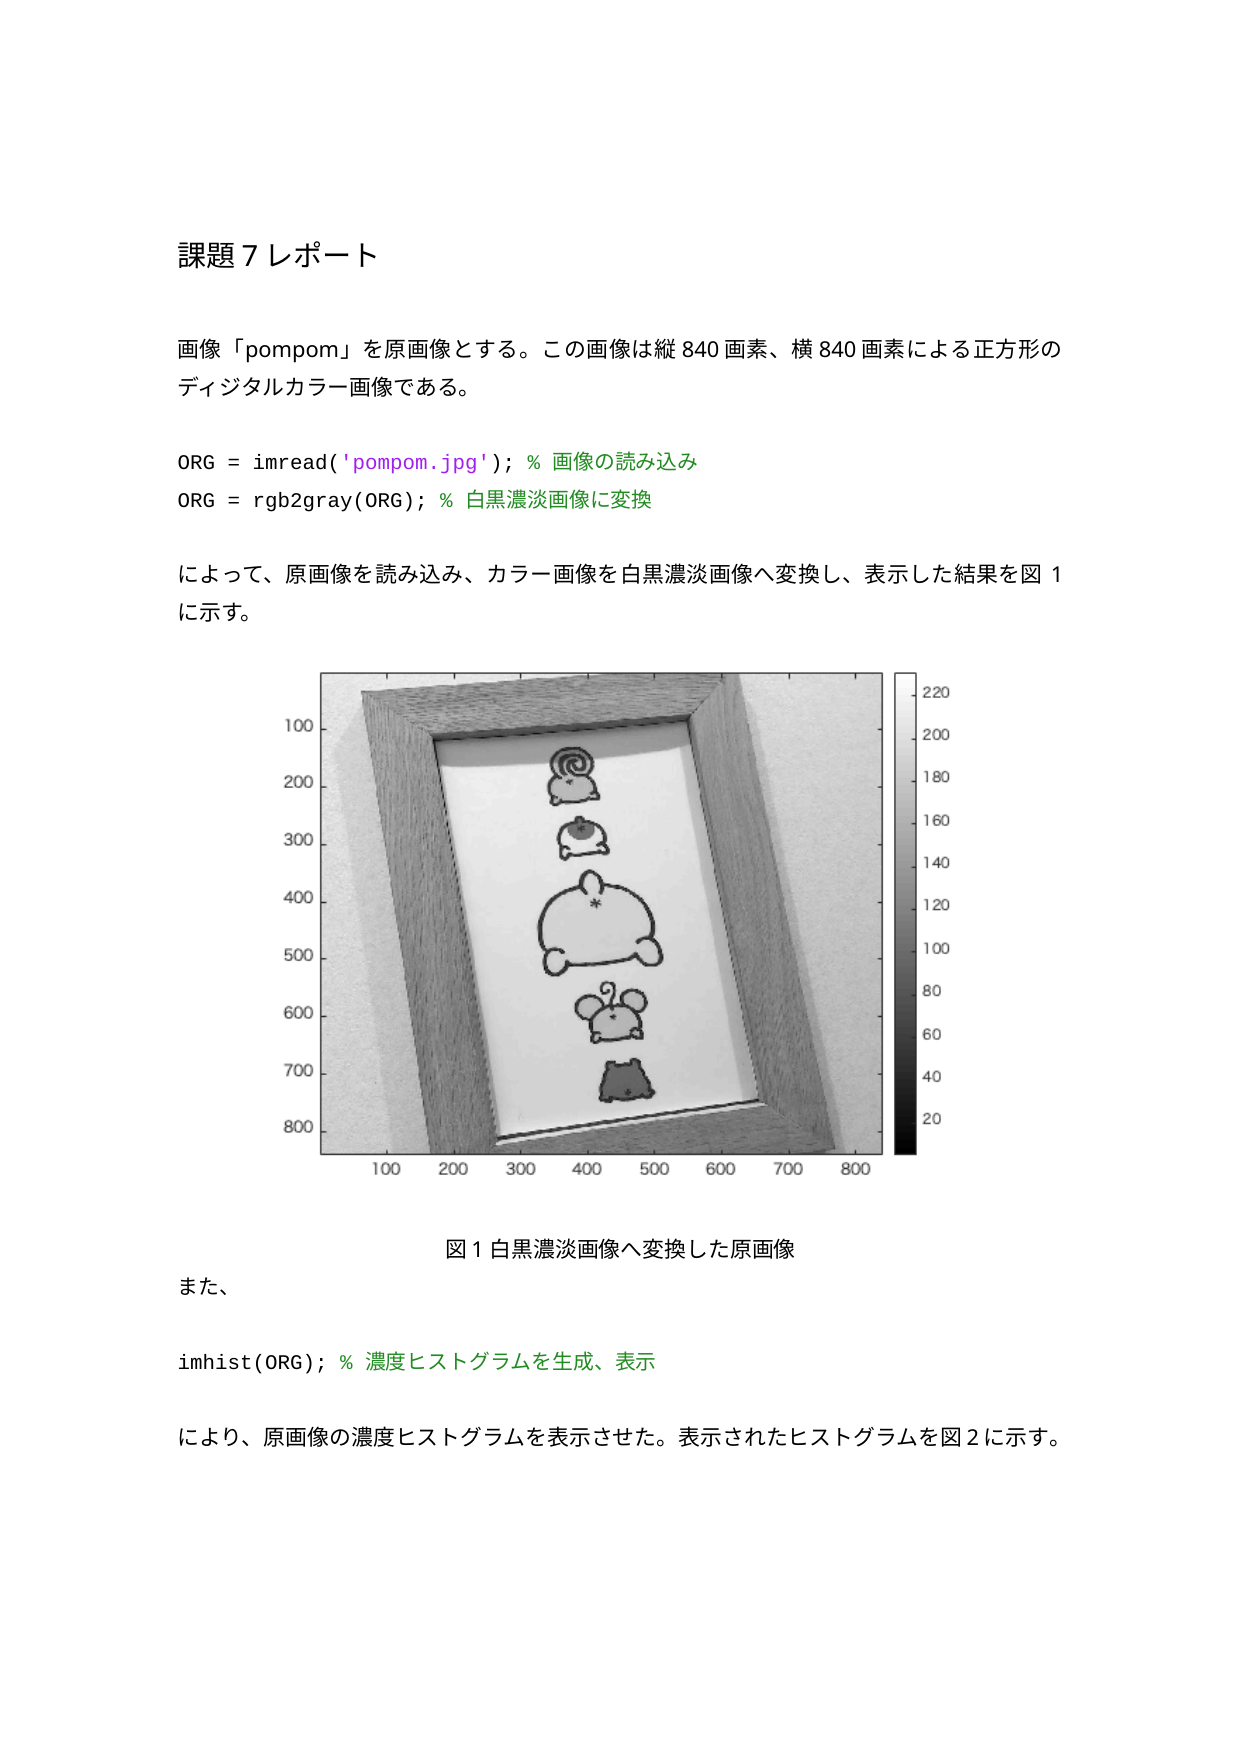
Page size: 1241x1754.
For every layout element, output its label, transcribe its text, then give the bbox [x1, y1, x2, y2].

text により、原画像の濃度ヒストグラムを表示させた。表示されたヒストグラムを図2に示す。 [177, 1417, 1063, 1454]
text また、 [177, 1267, 1063, 1304]
text 図1 白黒濃淡画像へ変換した原画像 [177, 1229, 1063, 1267]
text 画像「pompom」を原画像とする。この画像は縦840画素、横840画素による正方形のディジタルカラー画像である。 [177, 329, 1063, 404]
text によって、原画像を読み込み、カラー画像を白黒濃淡画像へ変換し、表示した結果を図1に示す。 [177, 554, 1063, 629]
text ORG = rgb2gray(ORG); % 白黒濃淡画像に変換 [177, 479, 1063, 517]
picture [226, 629, 1014, 1220]
text 課題7レポート [177, 217, 1063, 292]
text ORG = imread('pompom.jpg'); % 画像の読み込み [177, 442, 1063, 479]
text imhist(ORG); % 濃度ヒストグラムを生成、表示 [177, 1342, 1063, 1379]
